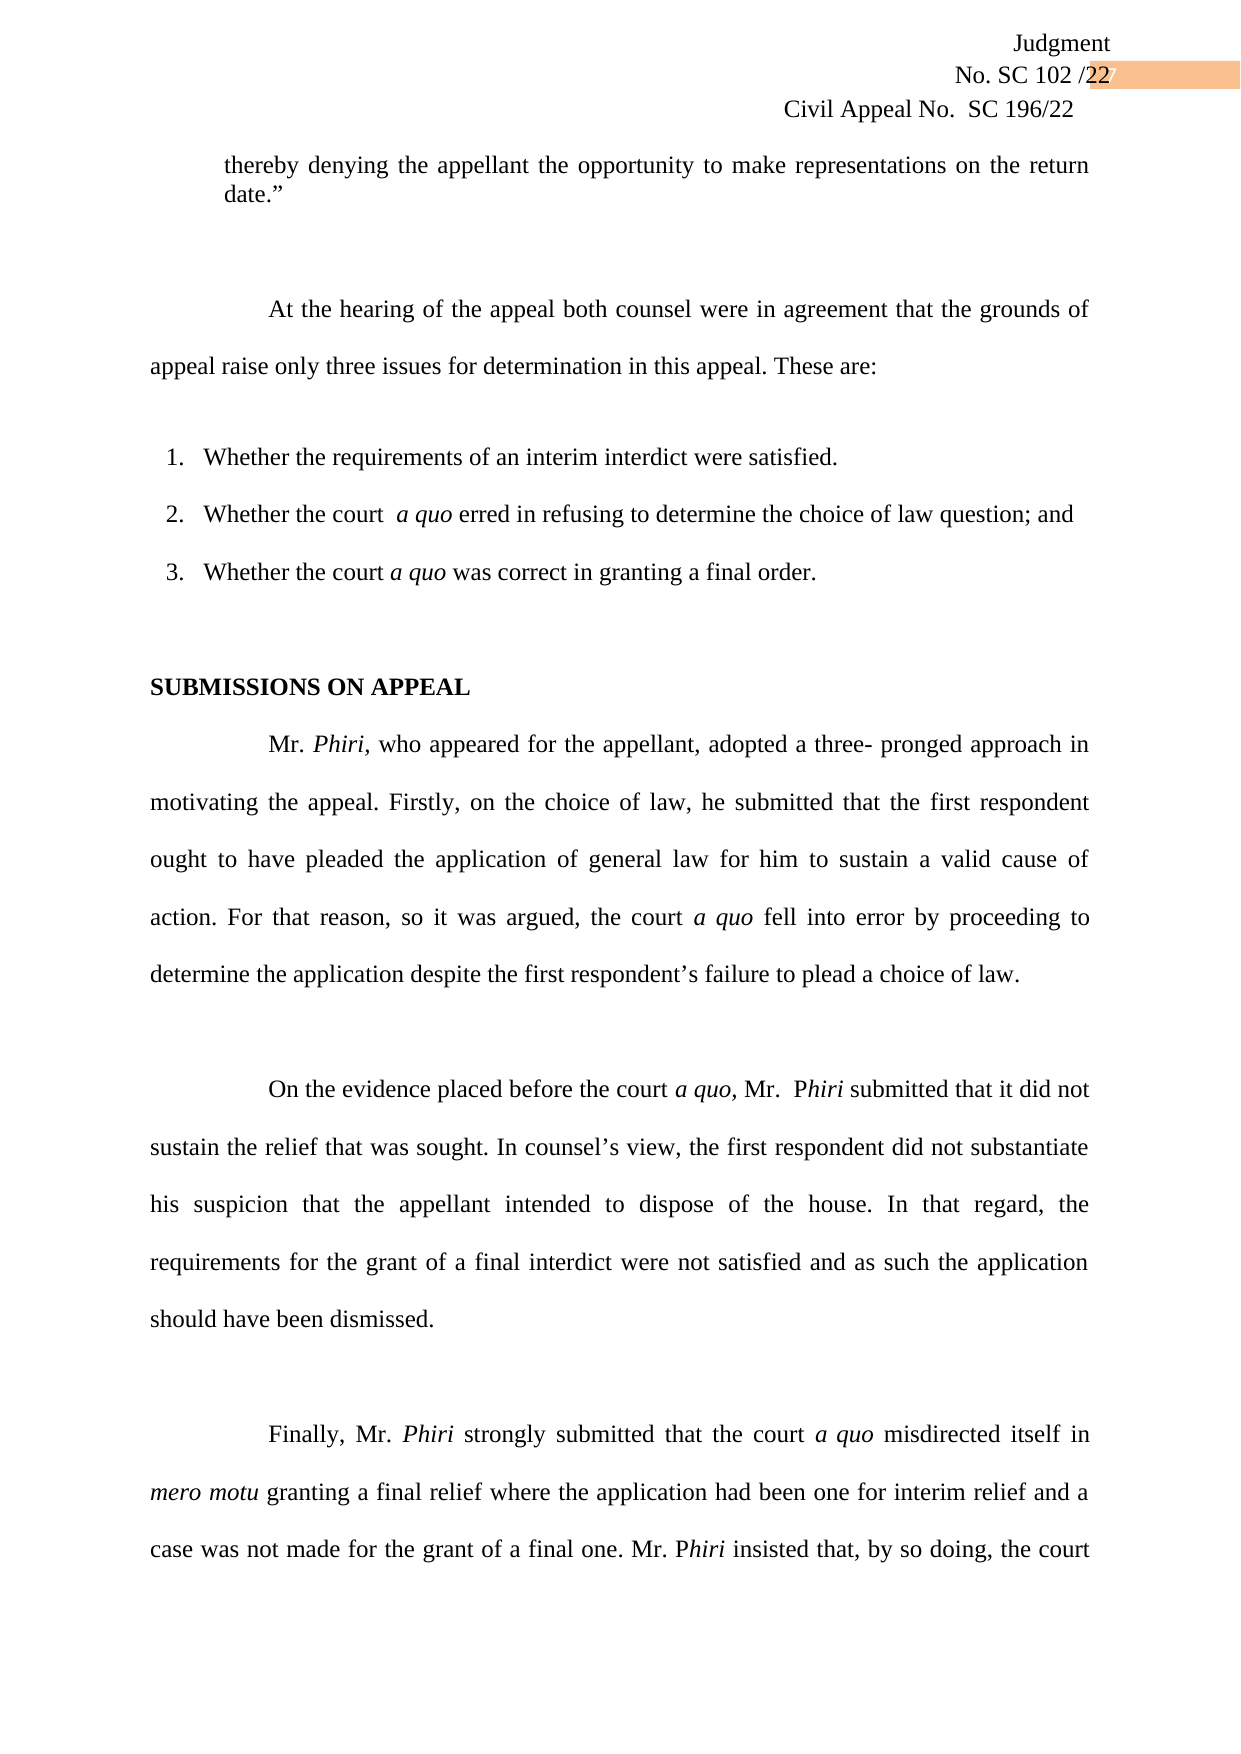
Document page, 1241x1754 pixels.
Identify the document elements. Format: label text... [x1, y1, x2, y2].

text At the hearing of the appeal both counsel were in agreement that the grounds of appeal raise only three issues for determination in this appeal. These are: [150, 294, 1090, 380]
list SUBMISSIONS ON APPEAL [150, 672, 1090, 701]
list Mr. Phiri, who appeared for the appellant, adopted a three- pronged approach in motivating the appeal. Firstly, on the choice of law, he submitted that the first respondent ought to have pleaded the application of general law for him to sustain a valid cause of action. For that reason, so it was argued, the court a quo fell into error by proceeding to determine the application despite the first respondent’s failure to plead a choice of law. [150, 729, 1090, 988]
list Whether the court a quo erred in refusing to determine the choice of law question; and [166, 499, 1090, 528]
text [179, 150, 1090, 207]
list Whether the court a quo was correct in granting a final order. [166, 557, 1090, 586]
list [150, 1419, 1090, 1563]
list On the evidence placed before the court a quo, Mr. Phiri submitted that it did not sustain the relief that was sought. In counsel’s view, the first respondent did not substantiate his suspicion that the appellant intended to dispose of the house. In that regard, the requirements for the grant of a final interdict were not satisfied and as such the application should have been dismissed. [150, 1074, 1090, 1333]
list Whether the requirements of an interim interdict were satisfied. [166, 442, 1090, 471]
